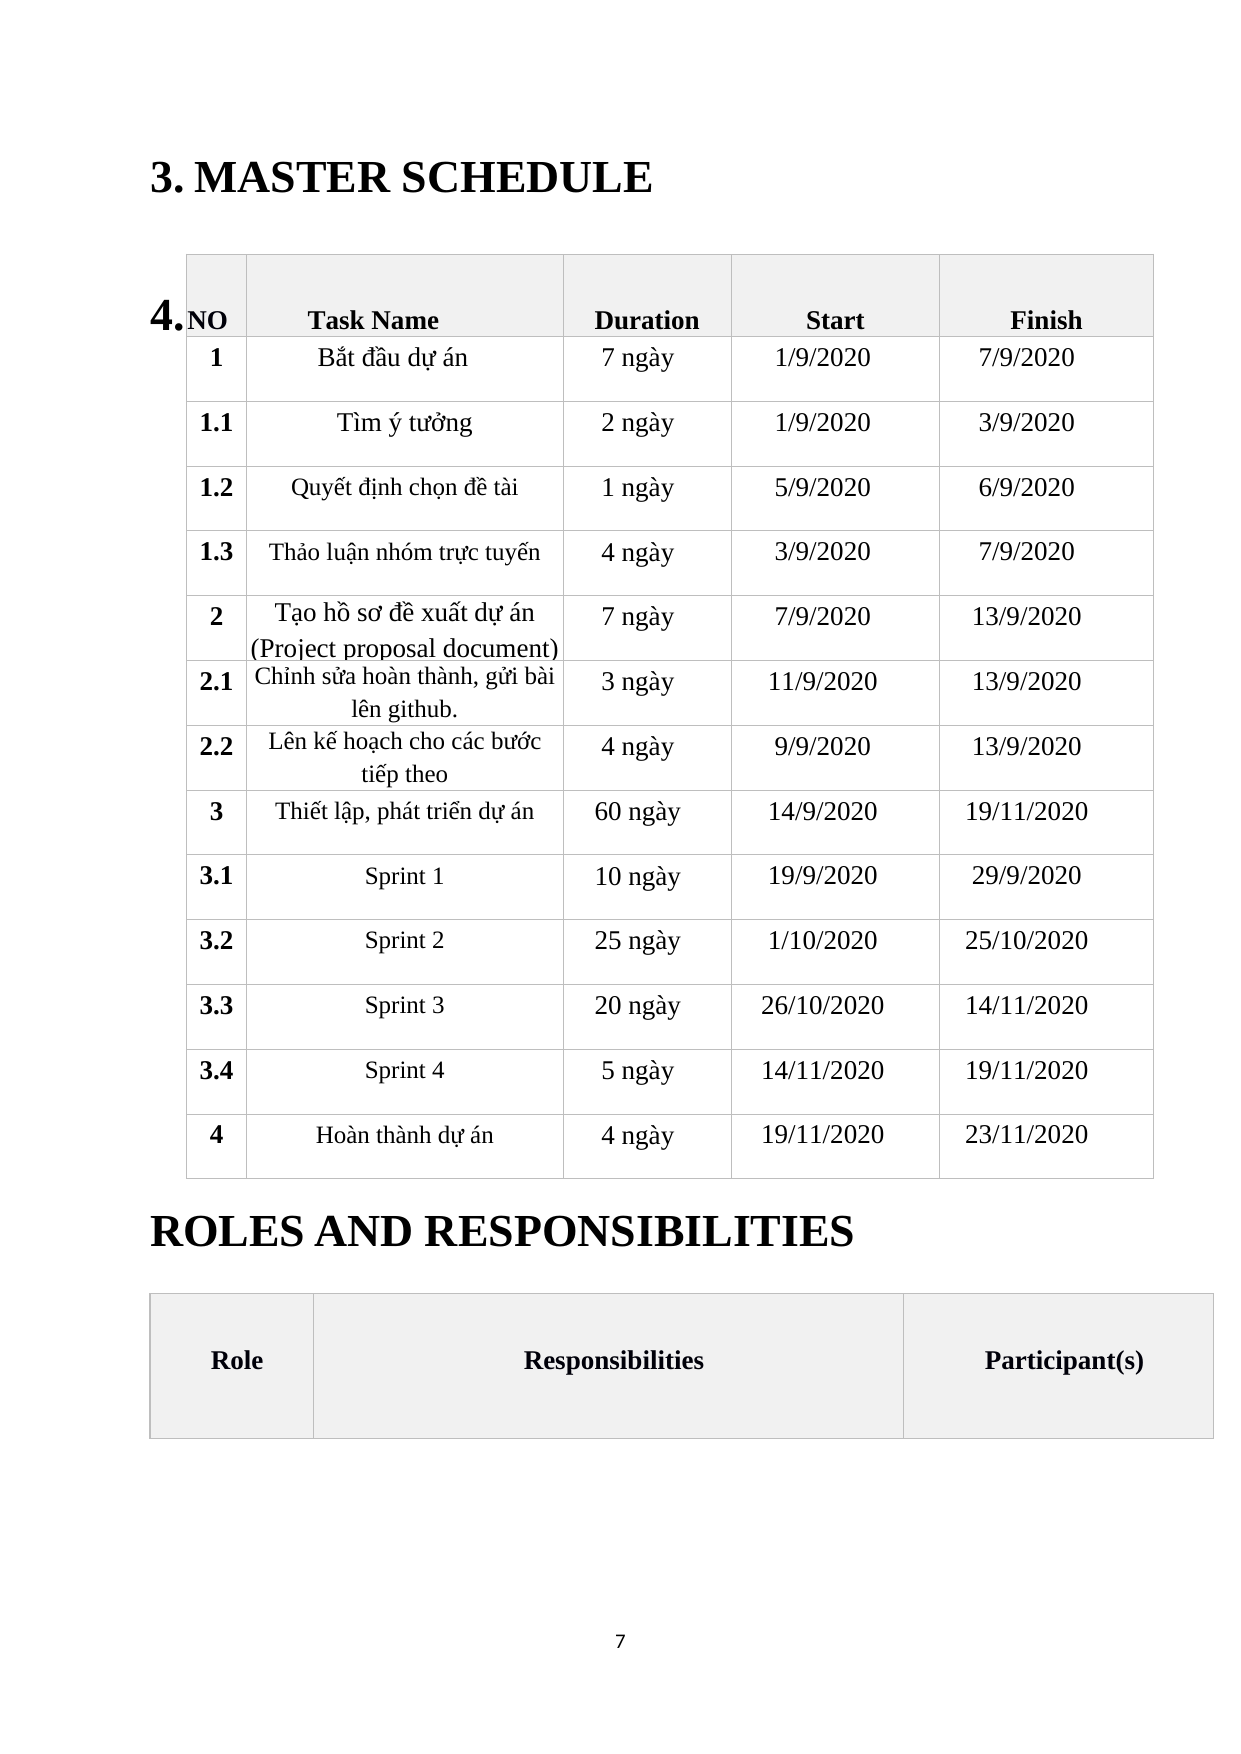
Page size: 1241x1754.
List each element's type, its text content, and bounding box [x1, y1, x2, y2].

table_cell 25/10/2020 [940, 920, 1153, 984]
table_header Duration [564, 255, 731, 336]
table_cell 5/9/2020 [732, 467, 939, 530]
table_cell 7/9/2020 [940, 337, 1153, 401]
table_cell 7 ngày [564, 337, 731, 401]
table_cell 19/11/2020 [940, 791, 1153, 854]
table_cell Thảo luận nhóm trực tuyến [247, 531, 563, 595]
table_cell 3.1 [187, 855, 246, 919]
table_cell 3.2 [187, 920, 246, 984]
table_cell 19/9/2020 [732, 855, 939, 919]
table_cell 14/9/2020 [732, 791, 939, 854]
table_cell 29/9/2020 [940, 855, 1153, 919]
table_cell 1 [187, 337, 246, 401]
table_cell 1 ngày [564, 467, 731, 530]
table_cell 19/11/2020 [940, 1050, 1153, 1113]
table_cell 7 ngày [564, 596, 731, 660]
table_cell 2.2 [187, 726, 246, 789]
table_cell 5 ngày [564, 1050, 731, 1113]
table_header Start [732, 255, 939, 336]
table_cell Sprint 2 [247, 920, 563, 984]
table_cell Lên kế hoạch cho các bước tiếp theo [247, 726, 563, 789]
table_cell 1.3 [187, 531, 246, 595]
table_cell 13/9/2020 [940, 661, 1153, 725]
table_cell 2.1 [187, 661, 246, 725]
table_cell 3.4 [187, 1050, 246, 1113]
table_cell 4 ngày [564, 1115, 731, 1178]
table_cell 20 ngày [564, 985, 731, 1049]
table_cell 9/9/2020 [732, 726, 939, 789]
table_header Participant(s) [904, 1294, 1213, 1438]
table_cell Hoàn thành dự án [247, 1115, 563, 1178]
table_cell 2 ngày [564, 402, 731, 466]
table_cell 3/9/2020 [732, 531, 939, 595]
table_cell 19/11/2020 [732, 1115, 939, 1178]
table_cell 4 ngày [564, 726, 731, 789]
table_header Task Name [247, 255, 563, 336]
subtitle ROLES AND RESPONSIBILITIES [150, 288, 1090, 1256]
table_cell 3/9/2020 [940, 402, 1153, 466]
table_cell 3.3 [187, 985, 246, 1049]
table_cell 25 ngày [564, 920, 731, 984]
table_cell Bắt đầu dự án [247, 337, 563, 401]
table_cell 2 [187, 596, 246, 660]
table_cell 23/11/2020 [940, 1115, 1153, 1178]
table_cell 11/9/2020 [732, 661, 939, 725]
table_header Responsibilities [314, 1294, 903, 1438]
table_cell Tìm ý tưởng [247, 402, 563, 466]
table_cell 60 ngày [564, 791, 731, 854]
table_cell 1.2 [187, 467, 246, 530]
table_header NO [187, 255, 246, 336]
table_cell 6/9/2020 [940, 467, 1153, 530]
table_cell 13/9/2020 [940, 726, 1153, 789]
table_cell 1/10/2020 [732, 920, 939, 984]
table_cell 3 ngày [564, 661, 731, 725]
table_cell 3 [187, 791, 246, 854]
table_cell 7/9/2020 [940, 531, 1153, 595]
table_cell Thiết lập, phát triển dự án [247, 791, 563, 854]
table_cell Tạo hồ sơ đề xuất dự án (Project proposal document) [247, 596, 563, 660]
table_cell 14/11/2020 [732, 1050, 939, 1113]
table_cell 1/9/2020 [732, 402, 939, 466]
table_cell Sprint 1 [247, 855, 563, 919]
table_cell Quyết định chọn đề tài [247, 467, 563, 530]
table_cell 7/9/2020 [732, 596, 939, 660]
table_cell 26/10/2020 [732, 985, 939, 1049]
table_cell Sprint 4 [247, 1050, 563, 1113]
table_cell 1.1 [187, 402, 246, 466]
subtitle MASTER SCHEDULE [150, 150, 1090, 203]
table_cell 10 ngày [564, 855, 731, 919]
table_cell Chỉnh sửa hoàn thành, gửi bài lên github. [247, 661, 563, 725]
table_cell Sprint 3 [247, 985, 563, 1049]
table_cell 14/11/2020 [940, 985, 1153, 1049]
table_header Role [151, 1294, 313, 1438]
table_cell 4 ngày [564, 531, 731, 595]
table_cell 1/9/2020 [732, 337, 939, 401]
table_cell 13/9/2020 [940, 596, 1153, 660]
table_cell 4 [187, 1115, 246, 1178]
table_header Finish [940, 255, 1153, 336]
